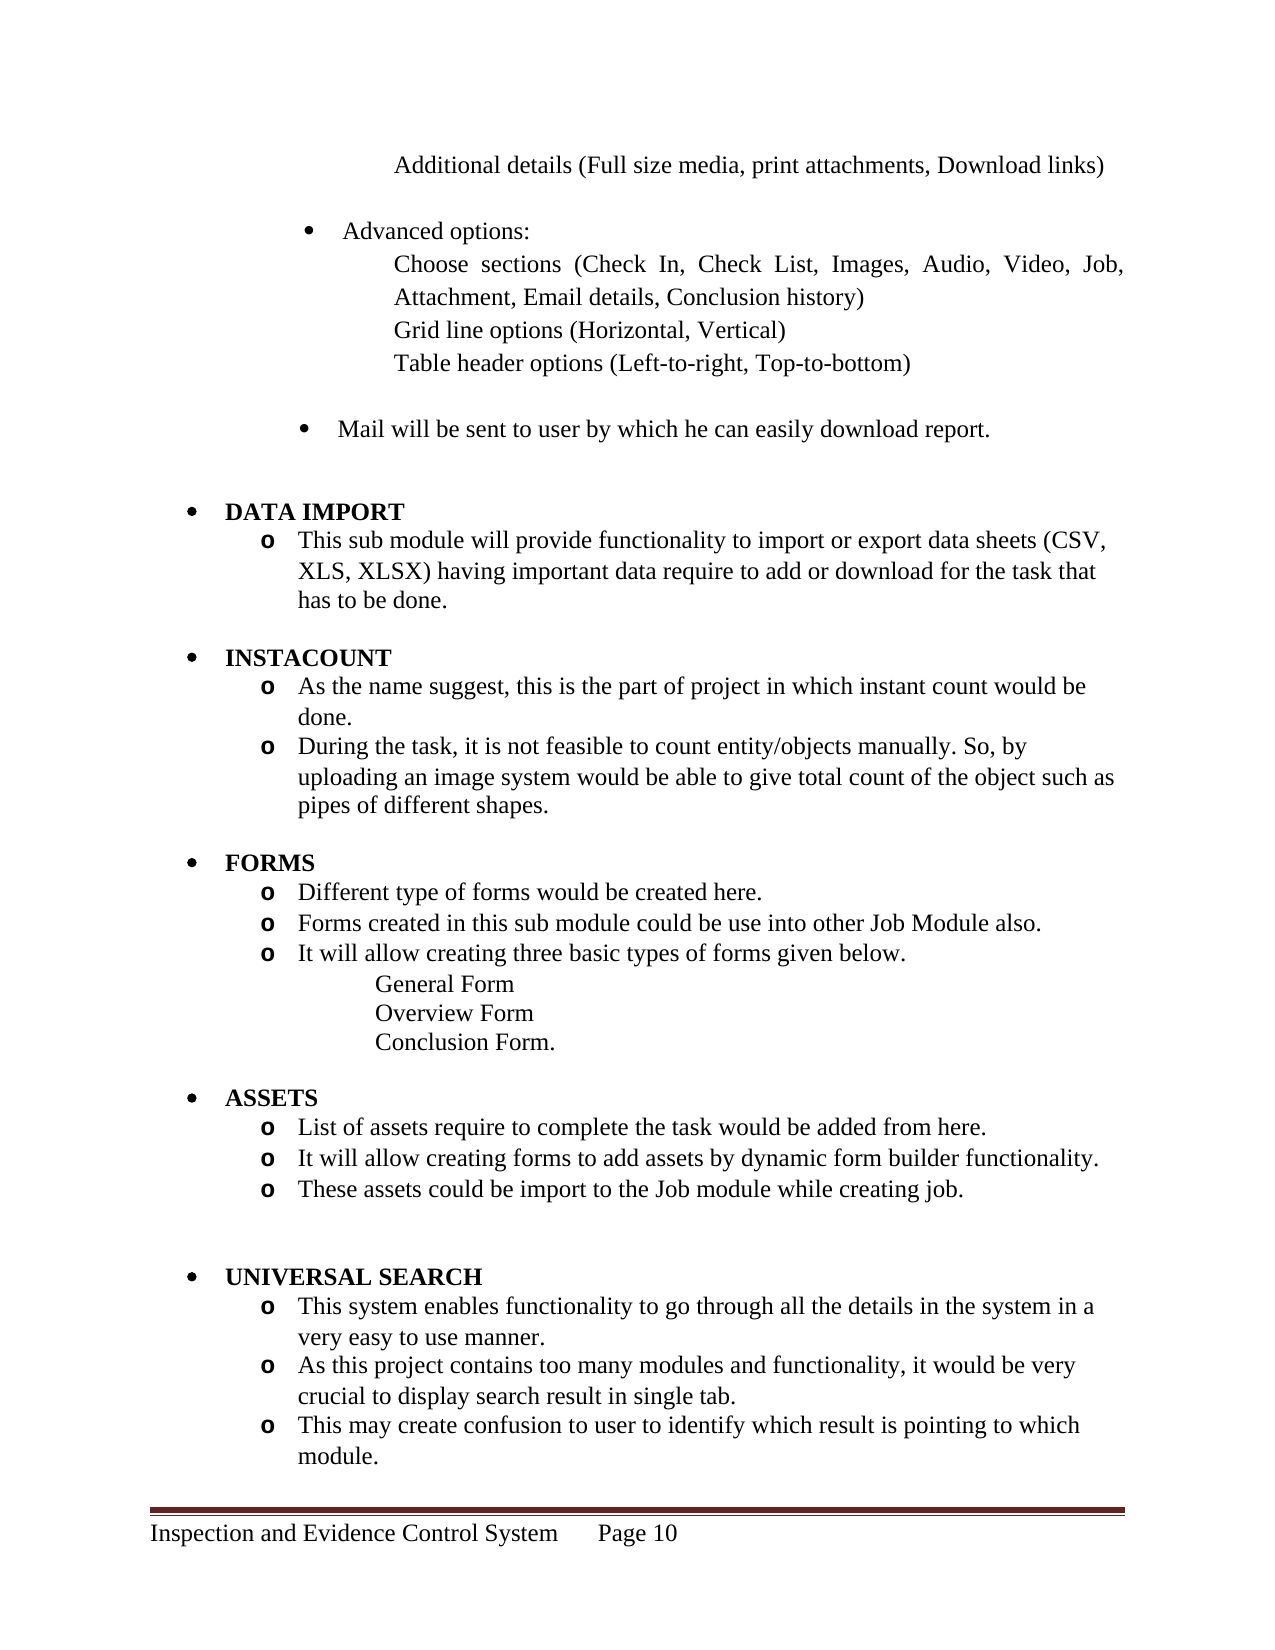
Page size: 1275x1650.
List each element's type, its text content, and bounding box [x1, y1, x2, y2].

list It will allow creating three basic types of forms given below. [260, 938, 1125, 969]
list Grid line options (Horizontal, Vertical) [394, 315, 1125, 344]
list As this project contains too many modules and functionality, it would be very crucial to display search result in single tab. [260, 1351, 1125, 1410]
list Forms created in this sub module could be use into other Job Module also. [260, 908, 1125, 938]
text Overview Form [327, 998, 1125, 1027]
list List of assets require to complete the task would be added from here. [260, 1112, 1125, 1143]
list INSTACOUNT [187, 643, 1125, 671]
list This sub module will provide functionality to import or export data sheets (CSV, XLS, XLSX) having important data require to add or download for the task that has to be done. [260, 526, 1125, 614]
list Choose sections (Check In, Check List, Images, Audio, Video, Job, Attachment, Email details, Conclusion history) [394, 249, 1125, 311]
text Conclusion Form. [327, 1027, 1125, 1056]
list These assets could be import to the Job module while creating job. [260, 1174, 1125, 1205]
list Advanced options: [304, 216, 1125, 245]
list It will allow creating forms to add assets by dynamic form builder functionality. [260, 1143, 1125, 1174]
list Table header options (Left-to-right, Top-to-bottom) [394, 348, 1125, 377]
list This may create confusion to user to identify which result is pointing to which module. [260, 1410, 1125, 1470]
list As the name suggest, this is the part of project in which instant count would be done. [260, 671, 1125, 731]
list This system enables functionality to go through all the details in the system in a very easy to use manner. [260, 1291, 1125, 1351]
list DATA IMPORT [187, 497, 1125, 526]
list Mail will be sent to user by which he can easily download report. [300, 414, 1125, 443]
list ASSETS [187, 1083, 1125, 1112]
list During the task, it is not feasible to count entity/objects manually. So, by uploading an image system would be able to give total count of the object such as pipes of different shapes. [260, 731, 1125, 819]
text General Form [327, 969, 1125, 998]
list Different type of forms would be created here. [260, 877, 1125, 908]
list Additional details (Full size media, print attachments, Download links) [394, 150, 1125, 179]
list UNIVERSAL SEARCH [187, 1262, 1125, 1291]
list FORMS [187, 848, 1125, 877]
